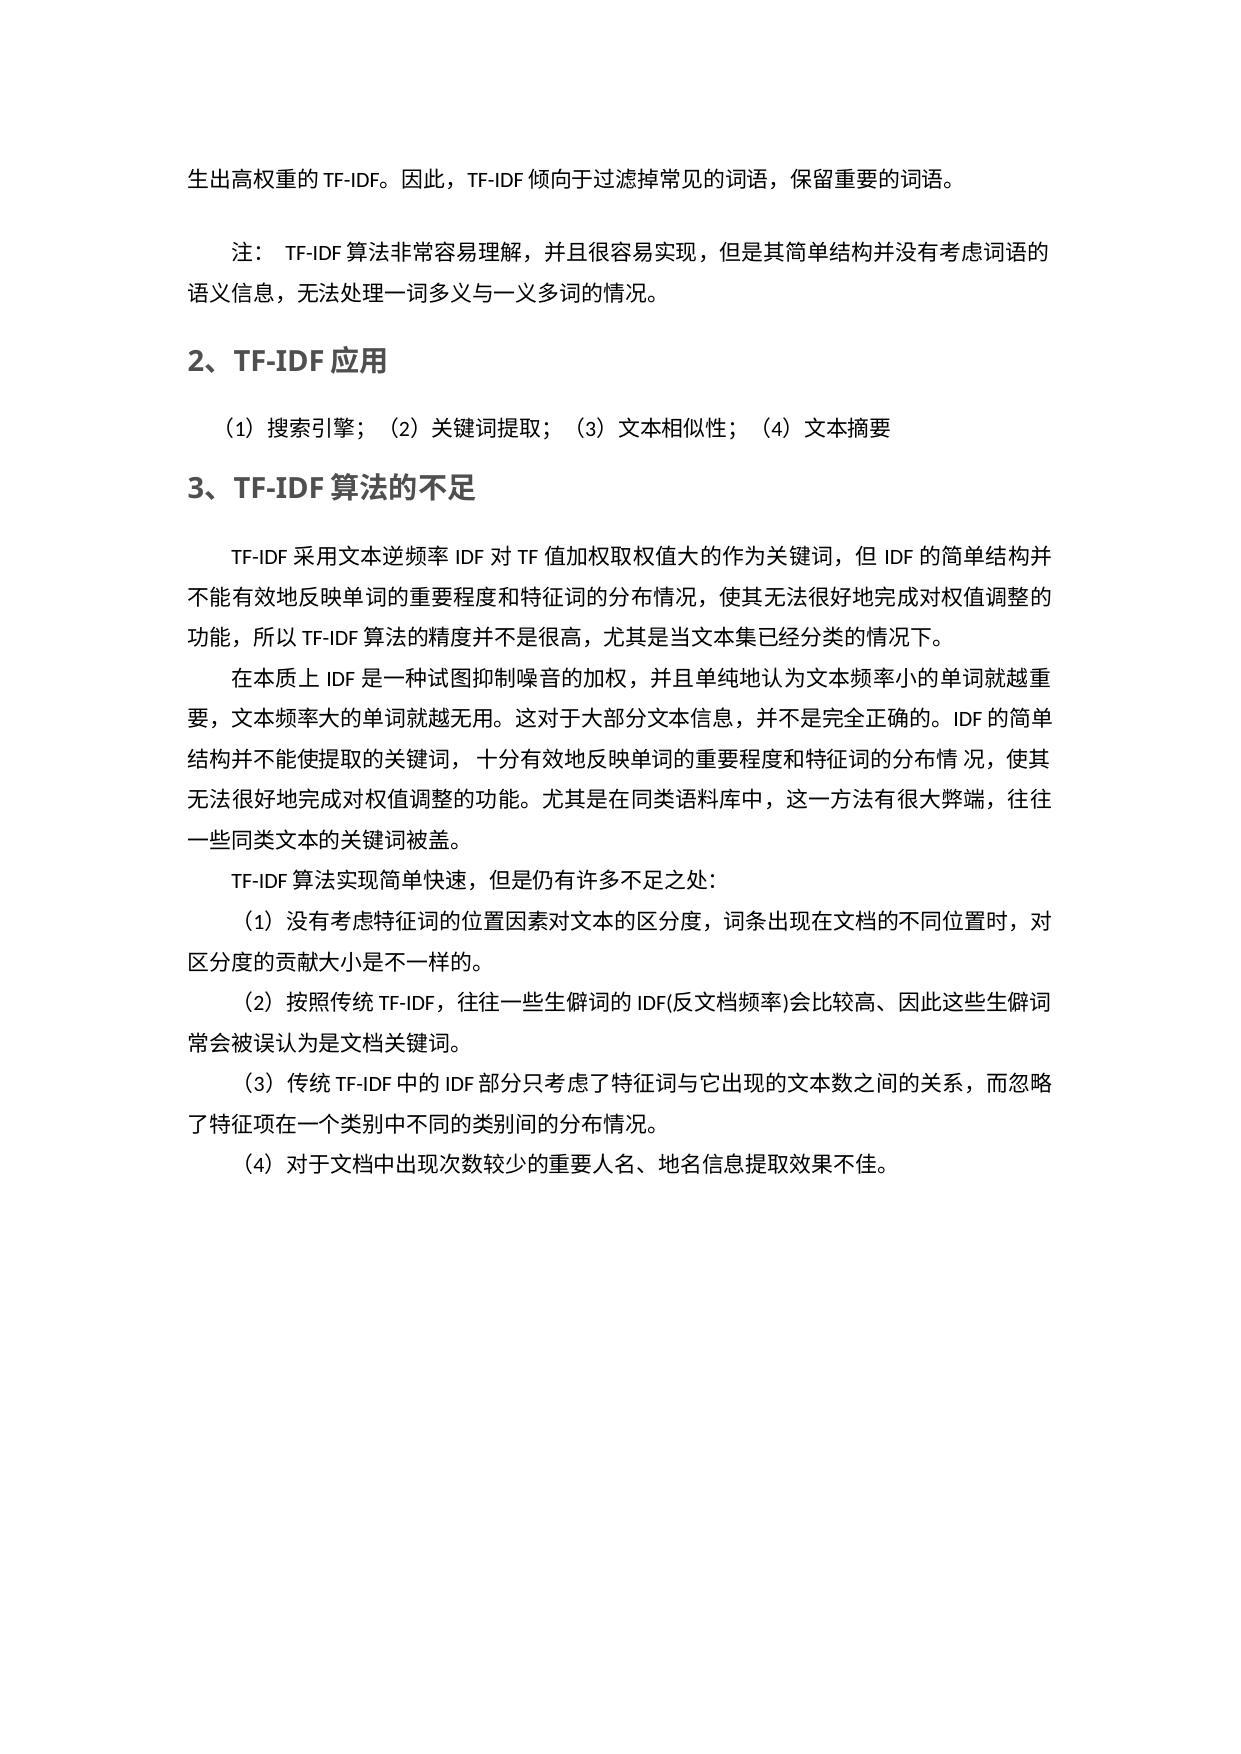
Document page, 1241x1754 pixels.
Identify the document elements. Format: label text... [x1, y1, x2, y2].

text 注： TF-IDF算法非常容易理解，并且很容易实现，但是其简单结构并没有考虑词语的语义信息，无法处理一词多义与一义多词的情况。 [187, 235, 1053, 308]
text （4）对于文档中出现次数较少的重要人名、地名信息提取效果不佳。 [187, 1147, 1053, 1179]
subtitle 2、TF-IDF应用 [187, 326, 1053, 391]
text （1）搜索引擎；（2）关键词提取；（3）文本相似性；（4）文本摘要 [187, 411, 1053, 443]
text （2）按照传统TF-IDF，往往一些生僻词的IDF(反文档频率)会比较高、因此这些生僻词常会被误认为是文档关键词。 [187, 984, 1053, 1058]
text （1）没有考虑特征词的位置因素对文本的区分度，词条出现在文档的不同位置时，对区分度的贡献大小是不一样的。 [187, 903, 1053, 977]
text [187, 162, 1053, 194]
text TF-IDF 采用文本逆频率 IDF 对 TF 值加权取权值大的作为关键词，但 IDF 的简单结构并不能有效地反映单词的重要程度和特征词的分布情况，使其无法很好地完成对权值调整的功能，所以 TF-IDF 算法的精度并不是很高，尤其是当文本集已经分类的情况下。 [187, 538, 1053, 652]
text TF-IDF算法实现简单快速，但是仍有许多不足之处： [187, 863, 1053, 896]
text （3）传统TF-IDF中的IDF部分只考虑了特征词与它出现的文本数之间的关系，而忽略了特征项在一个类别中不同的类别间的分布情况。 [187, 1066, 1053, 1139]
subtitle 3、TF-IDF算法的不足 [187, 453, 1053, 518]
text 在本质上 IDF 是一种试图抑制噪音的加权，并且单纯地认为文本频率小的单词就越重要，文本频率大的单词就越无用。这对于大部分文本信息，并不是完全正确的。IDF 的简单结构并不能使提取的关键词， 十分有效地反映单词的重要程度和特征词的分布情 况，使其无法很好地完成对权值调整的功能。尤其是在同类语料库中，这一方法有很大弊端，往往一些同类文本的关键词被盖。 [187, 660, 1053, 855]
